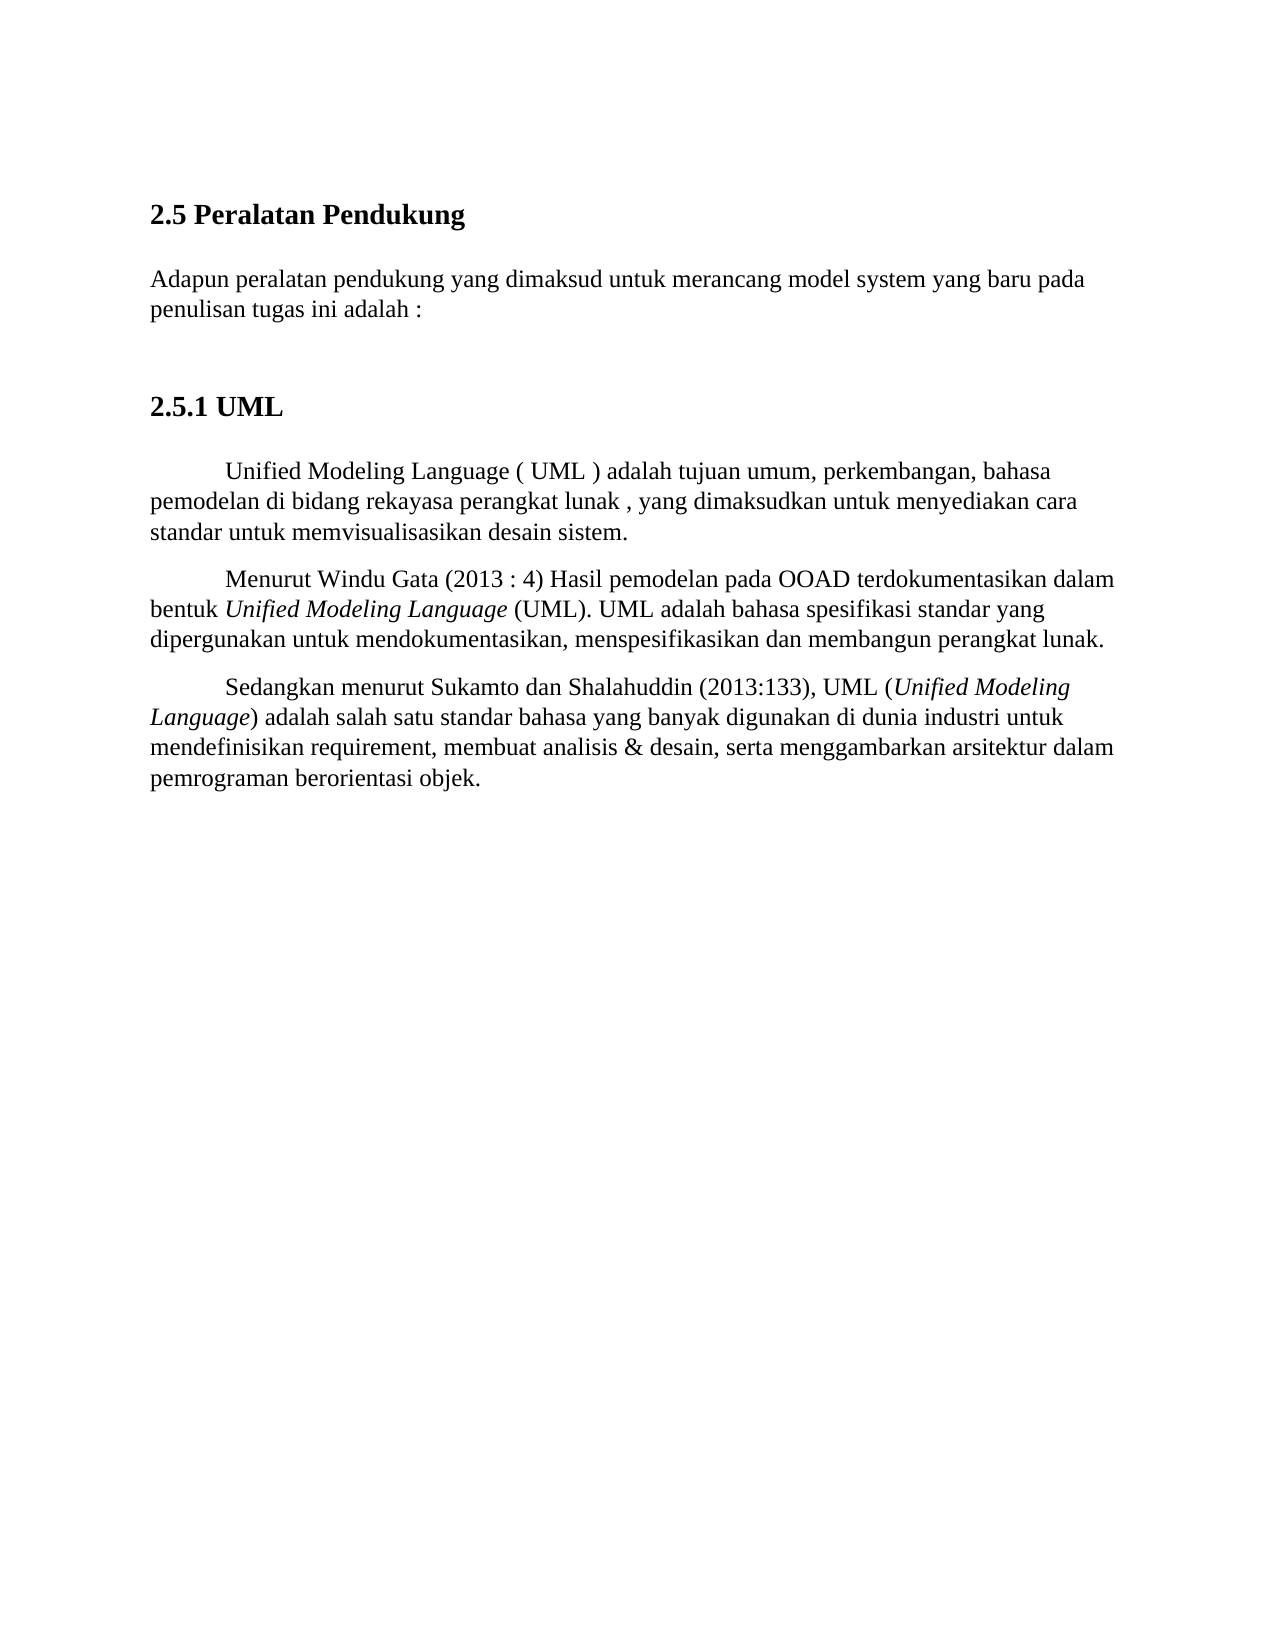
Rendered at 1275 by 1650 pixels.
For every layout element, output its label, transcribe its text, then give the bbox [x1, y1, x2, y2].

text Sedangkan menurut Sukamto dan Shalahuddin (2013:133), UML (Unified Modeling Language) adalah salah satu standar bahasa yang banyak digunakan di dunia industri untuk mendefinisikan requirement, membuat analisis & desain, serta menggambarkan arsitektur dalam pemrograman berorientasi objek. [150, 672, 1125, 792]
text Unified Modeling Language ( UML ) adalah tujuan umum, perkembangan, bahasa pemodelan di bidang rekayasa perangkat lunak , yang dimaksudkan untuk menyediakan cara standar untuk memvisualisasikan desain sistem. [150, 456, 1125, 545]
subtitle 2.5.1 UML [150, 389, 1125, 422]
text Adapun peralatan pendukung yang dimaksud untuk merancang model system yang baru pada penulisan tugas ini adalah : [150, 264, 1125, 323]
text Menurut Windu Gata (2013 : 4) Hasil pemodelan pada OOAD terdokumentasikan dalam bentuk Unified Modeling Language (UML). UML adalah bahasa spesifikasi standar yang dipergunakan untuk mendokumentasikan, menspesifikasikan dan membangun perangkat lunak. [150, 564, 1125, 653]
subtitle 2.5 Peralatan Pendukung [150, 197, 1125, 231]
